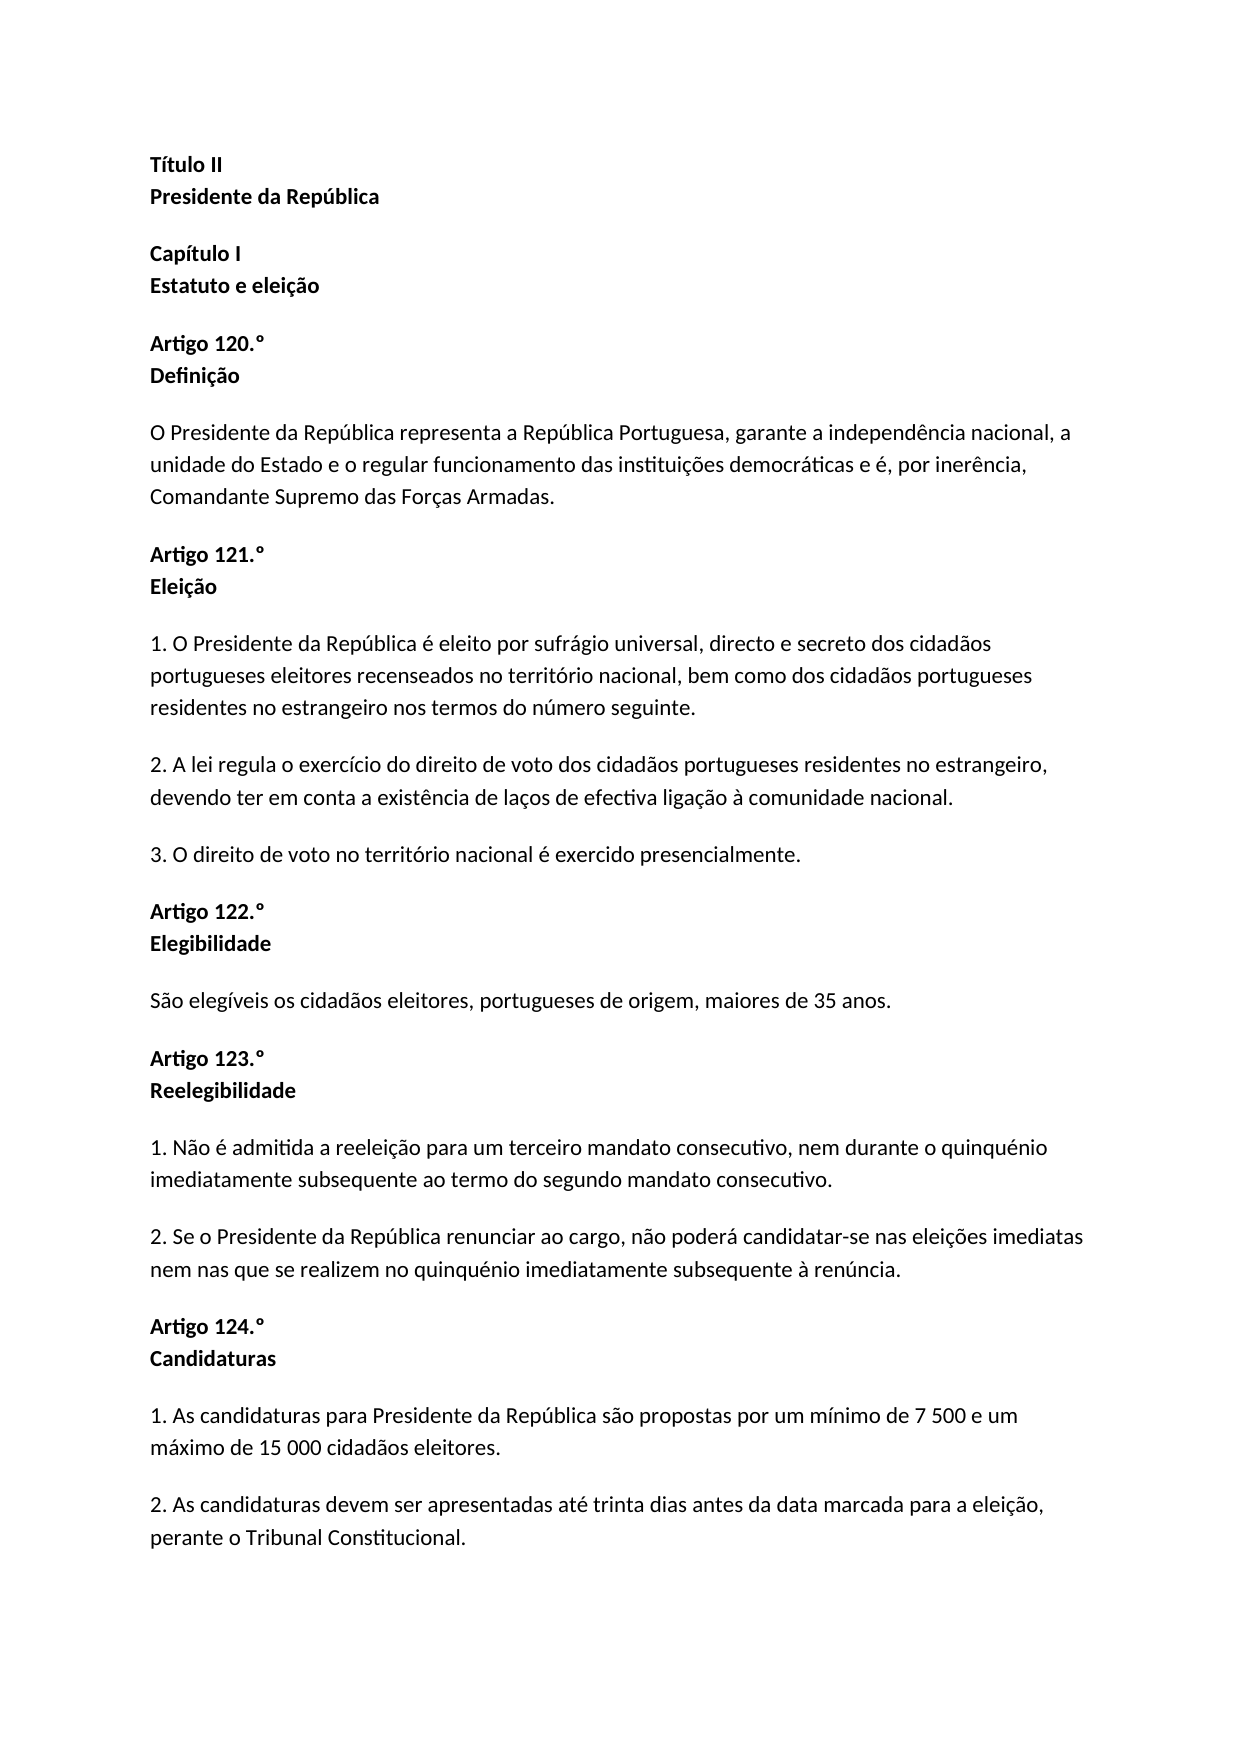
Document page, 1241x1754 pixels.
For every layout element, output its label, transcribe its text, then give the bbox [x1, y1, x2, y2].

title Título II [150, 150, 1090, 178]
subtitle Capítulo I [150, 239, 1090, 267]
text 3. O direito de voto no território nacional é exercido presencialmente. [150, 840, 1090, 868]
text São elegíveis os cidadãos eleitores, portugueses de origem, maiores de 35 anos. [150, 987, 1090, 1014]
title Presidente da República [150, 182, 1090, 210]
text 1. O Presidente da República é eleito por sufrágio universal, directo e secreto dos cidadãos portugueses eleitores recenseados no território nacional, bem como dos cidadãos portugueses residentes no estrangeiro nos termos do número seguinte. [150, 629, 1090, 721]
title Elegibilidade [150, 929, 1090, 957]
title Estatuto e eleição [150, 272, 1090, 299]
text 2. Se o Presidente da República renunciar ao cargo, não poderá candidatar-se nas eleições imediatas nem nas que se realizem no quinquénio imediatamente subsequente à renúncia. [150, 1222, 1090, 1283]
subtitle Artigo 123.º [150, 1044, 1090, 1072]
subtitle Artigo 122.º [150, 897, 1090, 925]
title Eleição [150, 572, 1090, 600]
text 1. Não é admitida a reeleição para um terceiro mandato consecutivo, nem durante o quinquénio imediatamente subsequente ao termo do segundo mandato consecutivo. [150, 1133, 1090, 1193]
text 1. As candidaturas para Presidente da República são propostas por um mínimo de 7 500 e um máximo de 15 000 cidadãos eleitores. [150, 1401, 1090, 1461]
text 2. A lei regula o exercício do direito de voto dos cidadãos portugueses residentes no estrangeiro, devendo ter em conta a existência de laços de efectiva ligação à comunidade nacional. [150, 751, 1090, 811]
title Definição [150, 361, 1090, 389]
text 2. As candidaturas devem ser apresentadas até trinta dias antes da data marcada para a eleição, perante o Tribunal Constitucional. [150, 1491, 1090, 1551]
title Candidaturas [150, 1344, 1090, 1372]
subtitle Artigo 120.º [150, 329, 1090, 357]
subtitle Artigo 124.º [150, 1312, 1090, 1340]
text O Presidente da República representa a República Portuguesa, garante a independência nacional, a unidade do Estado e o regular funcionamento das instituições democráticas e é, por inerência, Comandante Supremo das Forças Armadas. [150, 418, 1090, 511]
subtitle Artigo 121.º [150, 540, 1090, 568]
title Reelegibilidade [150, 1076, 1090, 1104]
